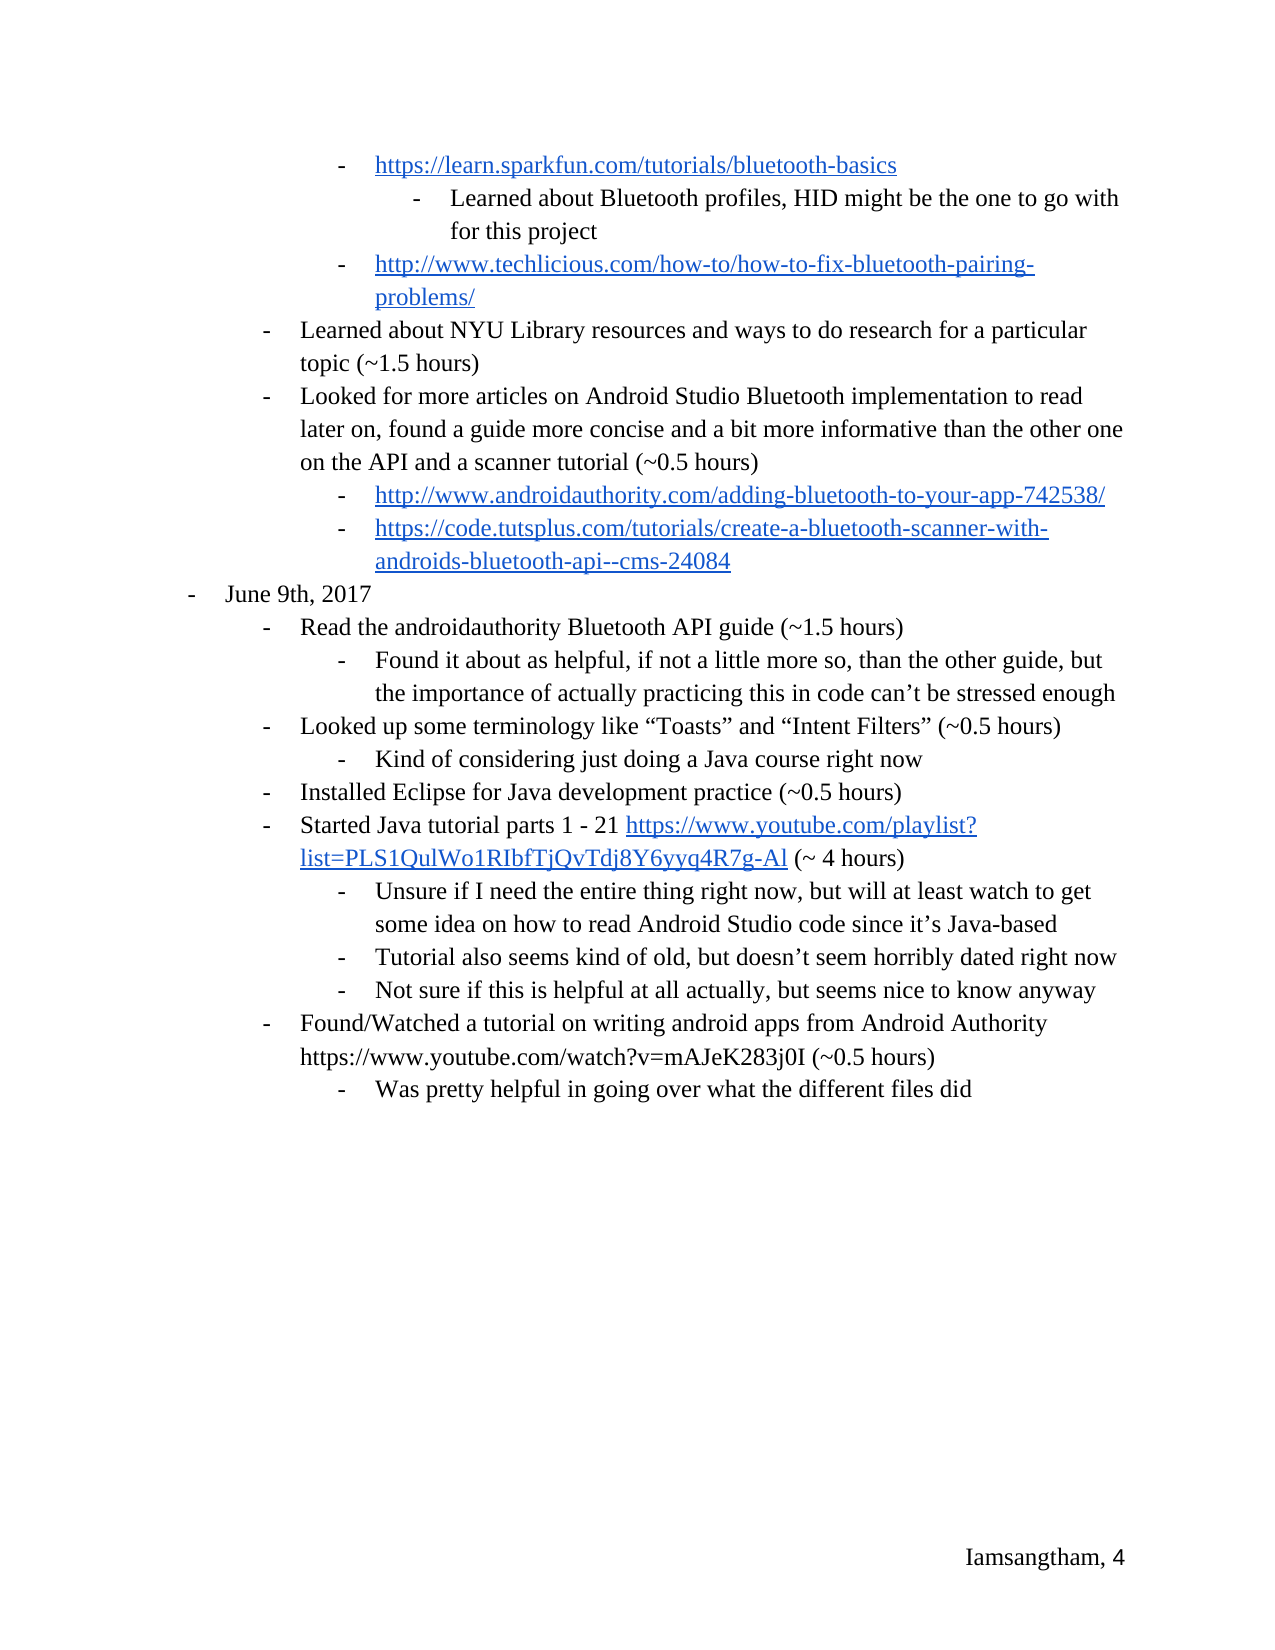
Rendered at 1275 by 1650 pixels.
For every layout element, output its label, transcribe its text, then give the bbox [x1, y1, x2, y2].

list http://www.techlicious.com/how-to/how-to-fix-bluetooth-pairing-problems/ [337, 249, 1125, 311]
list Not sure if this is helpful at all actually, but seems nice to know anyway [337, 976, 1125, 1004]
list Tutorial also seems kind of old, but doesn’t seem horribly dated right now [337, 942, 1125, 971]
list Installed Eclipse for Java development practice (~0.5 hours) [262, 777, 1125, 806]
list Found/Watched a tutorial on writing android apps from Android Authority https://www.youtube.com/watch?v=mAJeK283j0I (~0.5 hours) [262, 1008, 1125, 1070]
list Read the androidauthority Bluetooth API guide (~1.5 hours) [262, 612, 1125, 641]
list Found it about as helpful, if not a little more so, than the other guide, but the importance of actually practicing this in code can’t be stressed enough [337, 645, 1125, 707]
list http://www.androidauthority.com/adding-bluetooth-to-your-app-742538/ [337, 480, 1125, 509]
list https://learn.sparkfun.com/tutorials/bluetooth-basics [337, 150, 1125, 179]
list https://code.tutsplus.com/tutorials/create-a-bluetooth-scanner-with-androids-bluetooth-api--cms-24084 [337, 513, 1125, 575]
list Looked for more articles on Android Studio Bluetooth implementation to read later on, found a guide more concise and a bit more informative than the other one on the API and a scanner tutorial (~0.5 hours) [262, 381, 1125, 476]
list Unsure if I need the entire thing right now, but will at least watch to get some idea on how to read Android Studio code since it’s Java-based [337, 876, 1125, 938]
list Learned about Bluetooth profiles, HID might be the one to go with for this project [412, 183, 1125, 245]
list Kind of considering just doing a Java course right now [337, 744, 1125, 773]
list Looked up some terminology like “Toasts” and “Intent Filters” (~0.5 hours) [262, 711, 1125, 740]
list Learned about NYU Library resources and ways to do research for a particular topic (~1.5 hours) [262, 315, 1125, 377]
list June 9th, 2017 [187, 579, 1125, 608]
list Was pretty helpful in going over what the different files did [337, 1074, 1125, 1103]
list Started Java tutorial parts 1 - 21 https://www.youtube.com/playlist?list=PLS1QulWo1RIbfTjQvTdj8Y6yyq4R7g-Al (~ 4 hours) [262, 810, 1125, 872]
